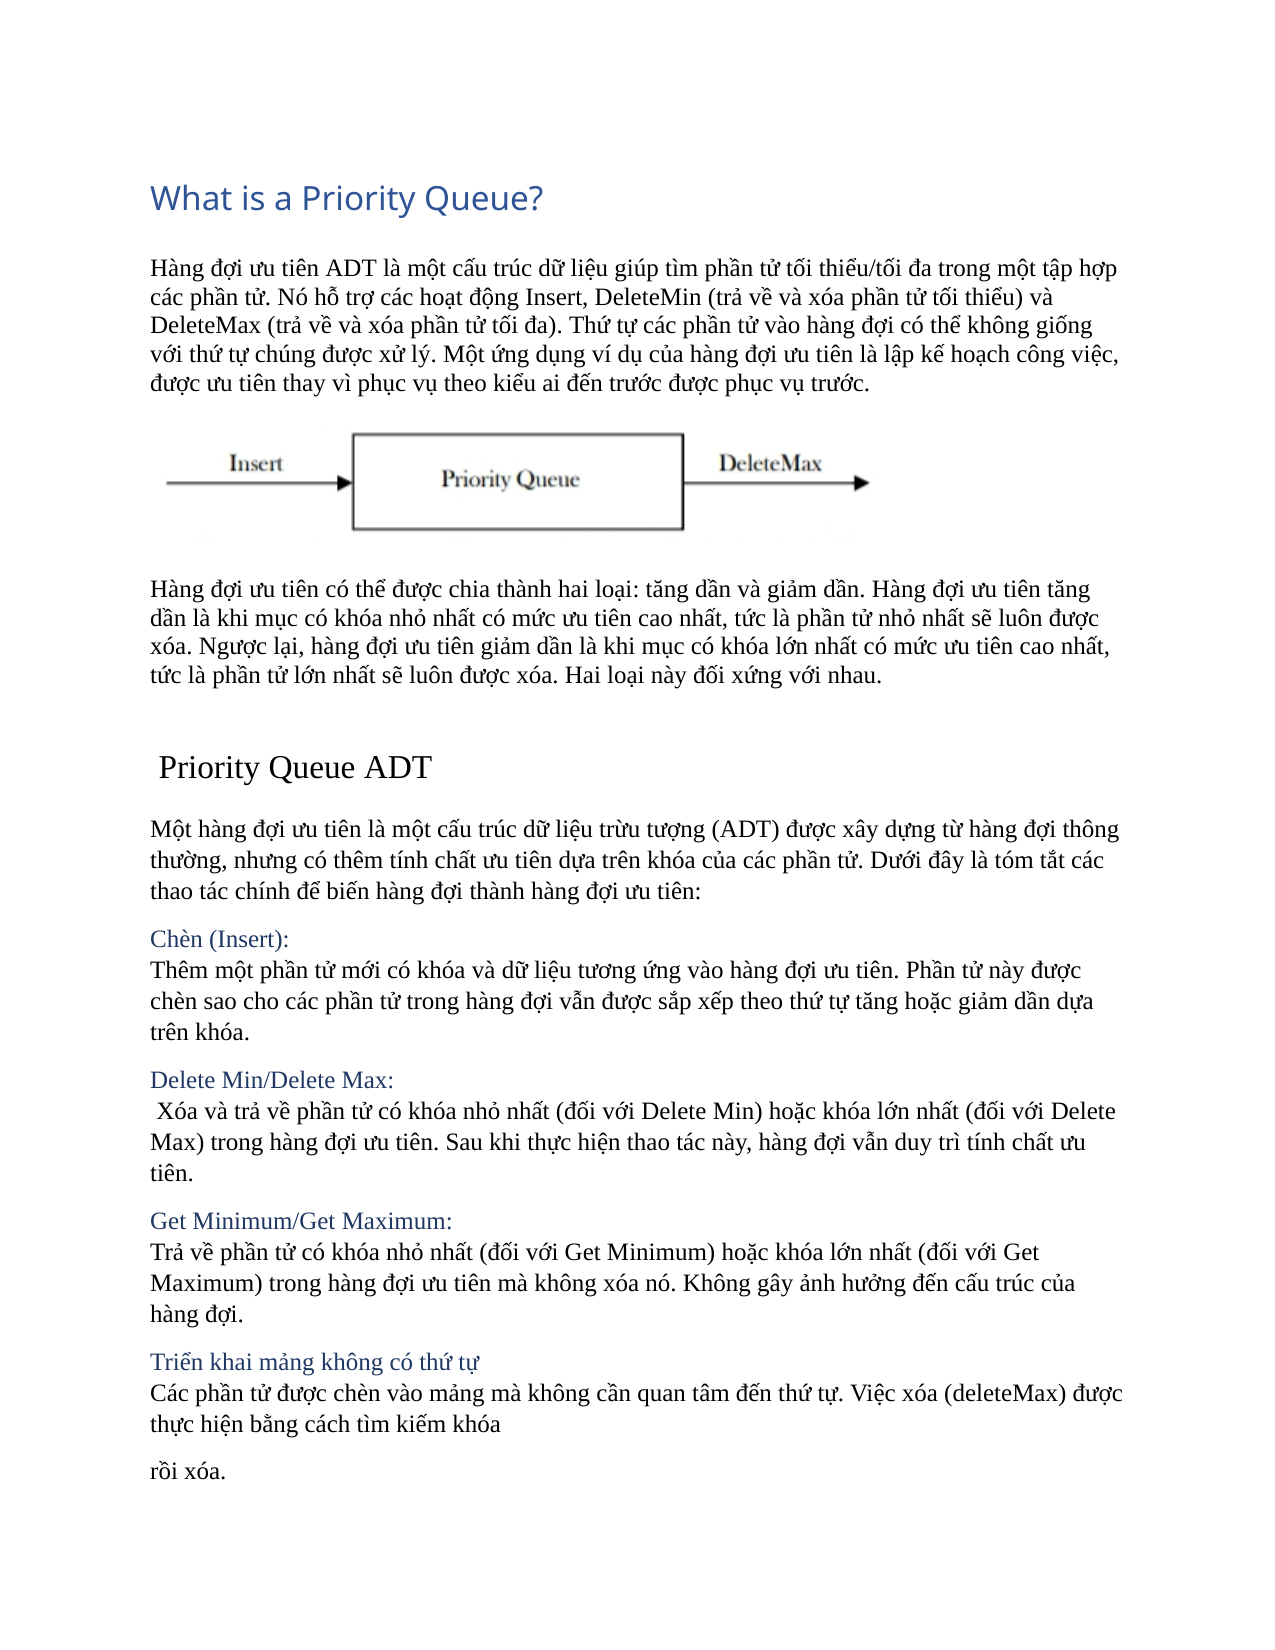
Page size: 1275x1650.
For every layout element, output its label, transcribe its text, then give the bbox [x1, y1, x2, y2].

subtitle What is a Priority Queue? [150, 175, 1125, 220]
subtitle Triển khai mảng không có thứ tự [150, 1347, 1125, 1375]
text rồi xóa. [150, 1456, 1125, 1485]
subtitle Get Minimum/Get Maximum: [150, 1206, 1125, 1234]
text Hàng đợi ưu tiên ADT là một cấu trúc dữ liệu giúp tìm phần tử tối thiểu/tối đa trong một tập hợp các phần tử. Nó hỗ trợ các hoạt động Insert, DeleteMin (trả về và xóa phần tử tối thiểu) và DeleteMax (trả về và xóa phần tử tối đa). Thứ tự các phần tử vào hàng đợi có thể không giống với thứ tự chúng được xử lý. Một ứng dụng ví dụ của hàng đợi ưu tiên là lập kế hoạch công việc, được ưu tiên thay vì phục vụ theo kiểu ai đến trước được phục vụ trước. [150, 253, 1125, 397]
text Một hàng đợi ưu tiên là một cấu trúc dữ liệu trừu tượng (ADT) được xây dựng từ hàng đợi thông thường, nhưng có thêm tính chất ưu tiên dựa trên khóa của các phần tử. Dưới đây là tóm tắt các thao tác chính để biến hàng đợi thành hàng đợi ưu tiên: [150, 814, 1125, 905]
text Hàng đợi ưu tiên có thể được chia thành hai loại: tăng dần và giảm dần. Hàng đợi ưu tiên tăng dần là khi mục có khóa nhỏ nhất có mức ưu tiên cao nhất, tức là phần tử nhỏ nhất sẽ luôn được xóa. Ngược lại, hàng đợi ưu tiên giảm dần là khi mục có khóa lớn nhất có mức ưu tiên cao nhất, tức là phần tử lớn nhất sẽ luôn được xóa. Hai loại này đối xứng với nhau. [150, 574, 1125, 689]
text Trả về phần tử có khóa nhỏ nhất (đối với Get Minimum) hoặc khóa lớn nhất (đối với Get Maximum) trong hàng đợi ưu tiên mà không xóa nó. Không gây ảnh hưởng đến cấu trúc của hàng đợi. [150, 1237, 1125, 1328]
subtitle Delete Min/Delete Max: [150, 1065, 1125, 1094]
picture [150, 426, 908, 545]
text Các phần tử được chèn vào mảng mà không cần quan tâm đến thứ tự. Việc xóa (deleteMax) được thực hiện bằng cách tìm kiếm khóa [150, 1378, 1125, 1437]
text Xóa và trả về phần tử có khóa nhỏ nhất (đối với Delete Min) hoặc khóa lớn nhất (đối với Delete Max) trong hàng đợi ưu tiên. Sau khi thực hiện thao tác này, hàng đợi vẫn duy trì tính chất ưu tiên. [150, 1096, 1125, 1187]
subtitle Chèn (Insert): [150, 924, 1125, 953]
text Thêm một phần tử mới có khóa và dữ liệu tương ứng vào hàng đợi ưu tiên. Phần tử này được chèn sao cho các phần tử trong hàng đợi vẫn được sắp xếp theo thứ tự tăng hoặc giảm dần dựa trên khóa. [150, 955, 1125, 1046]
text Priority Queue ADT [150, 747, 1125, 785]
